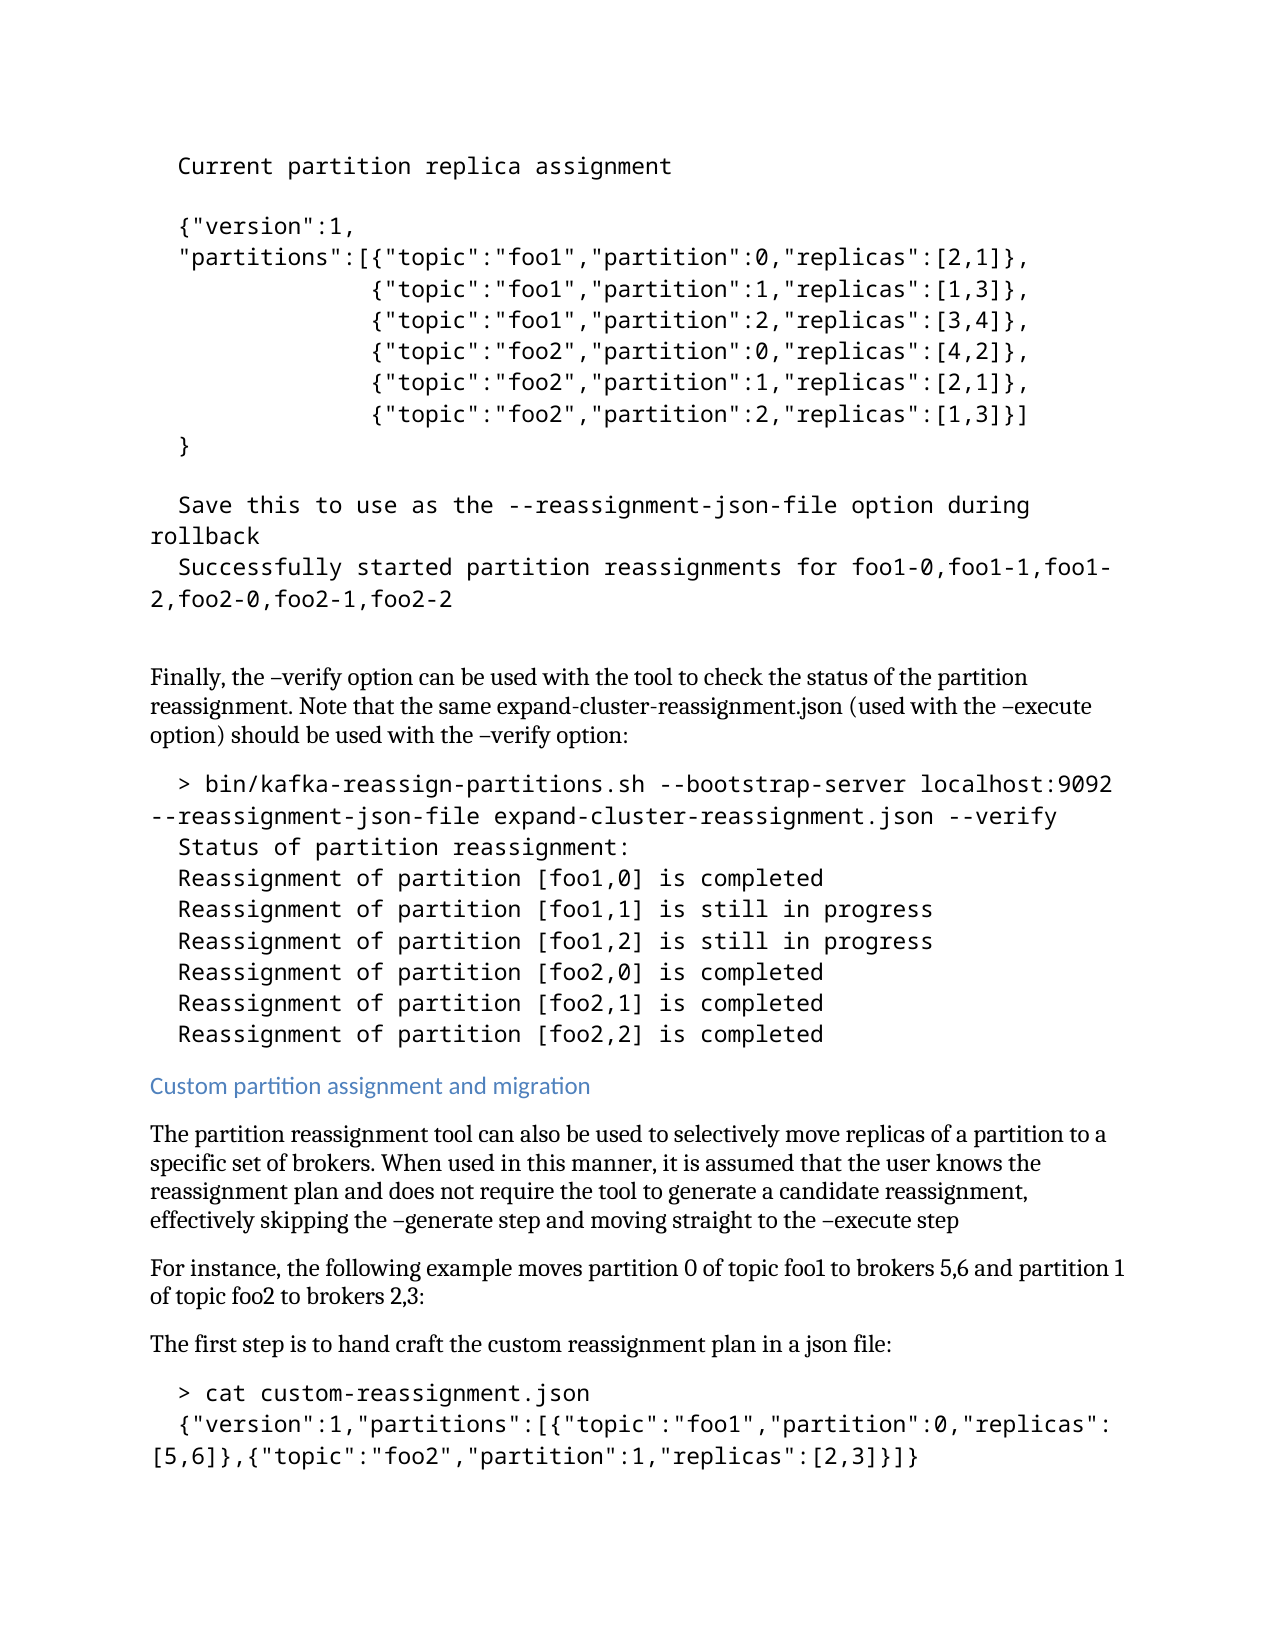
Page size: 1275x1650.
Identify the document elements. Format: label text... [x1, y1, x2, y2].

text Finally, the –verify option can be used with the tool to check the status of the partition reassignment. Note that the same expand-cluster-reassignment.json (used with the –execute option) should be used with the –verify option: [150, 663, 1125, 749]
text For instance, the following example moves partition 0 of topic foo1 to brokers 5,6 and partition 1 of topic foo2 to brokers 2,3: [150, 1253, 1125, 1311]
text The first step is to hand craft the custom reassignment plan in a json file: [150, 1330, 1125, 1358]
text > bin/kafka-reassign-partitions.sh --bootstrap-server localhost:9092 --reassignment-json-file expand-cluster-reassignment.json --verify Status of partition reassignment: Reassignment of partition [foo1,0] is completed Reassignment of partition [foo1,1] is still in progress Reassignment of partition [foo1,2] is still in progress Reassignment of partition [foo2,0] is completed Reassignment of partition [foo2,1] is completed Reassignment of partition [foo2,2] is completed [150, 768, 1125, 1049]
text The partition reassignment tool can also be used to selectively move replicas of a partition to a specific set of brokers. When used in this manner, it is assumed that the user knows the reassignment plan and does not require the tool to generate a candidate reassignment, effectively skipping the –generate step and moving straight to the –execute step [150, 1120, 1125, 1235]
text > cat custom-reassignment.json {"version":1,"partitions":[{"topic":"foo1","partition":0,"replicas":[5,6]},{"topic":"foo2","partition":1,"replicas":[2,3]}]} [150, 1377, 1125, 1471]
subtitle Custom partition assignment and migration [150, 1070, 1125, 1101]
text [150, 150, 1125, 642]
